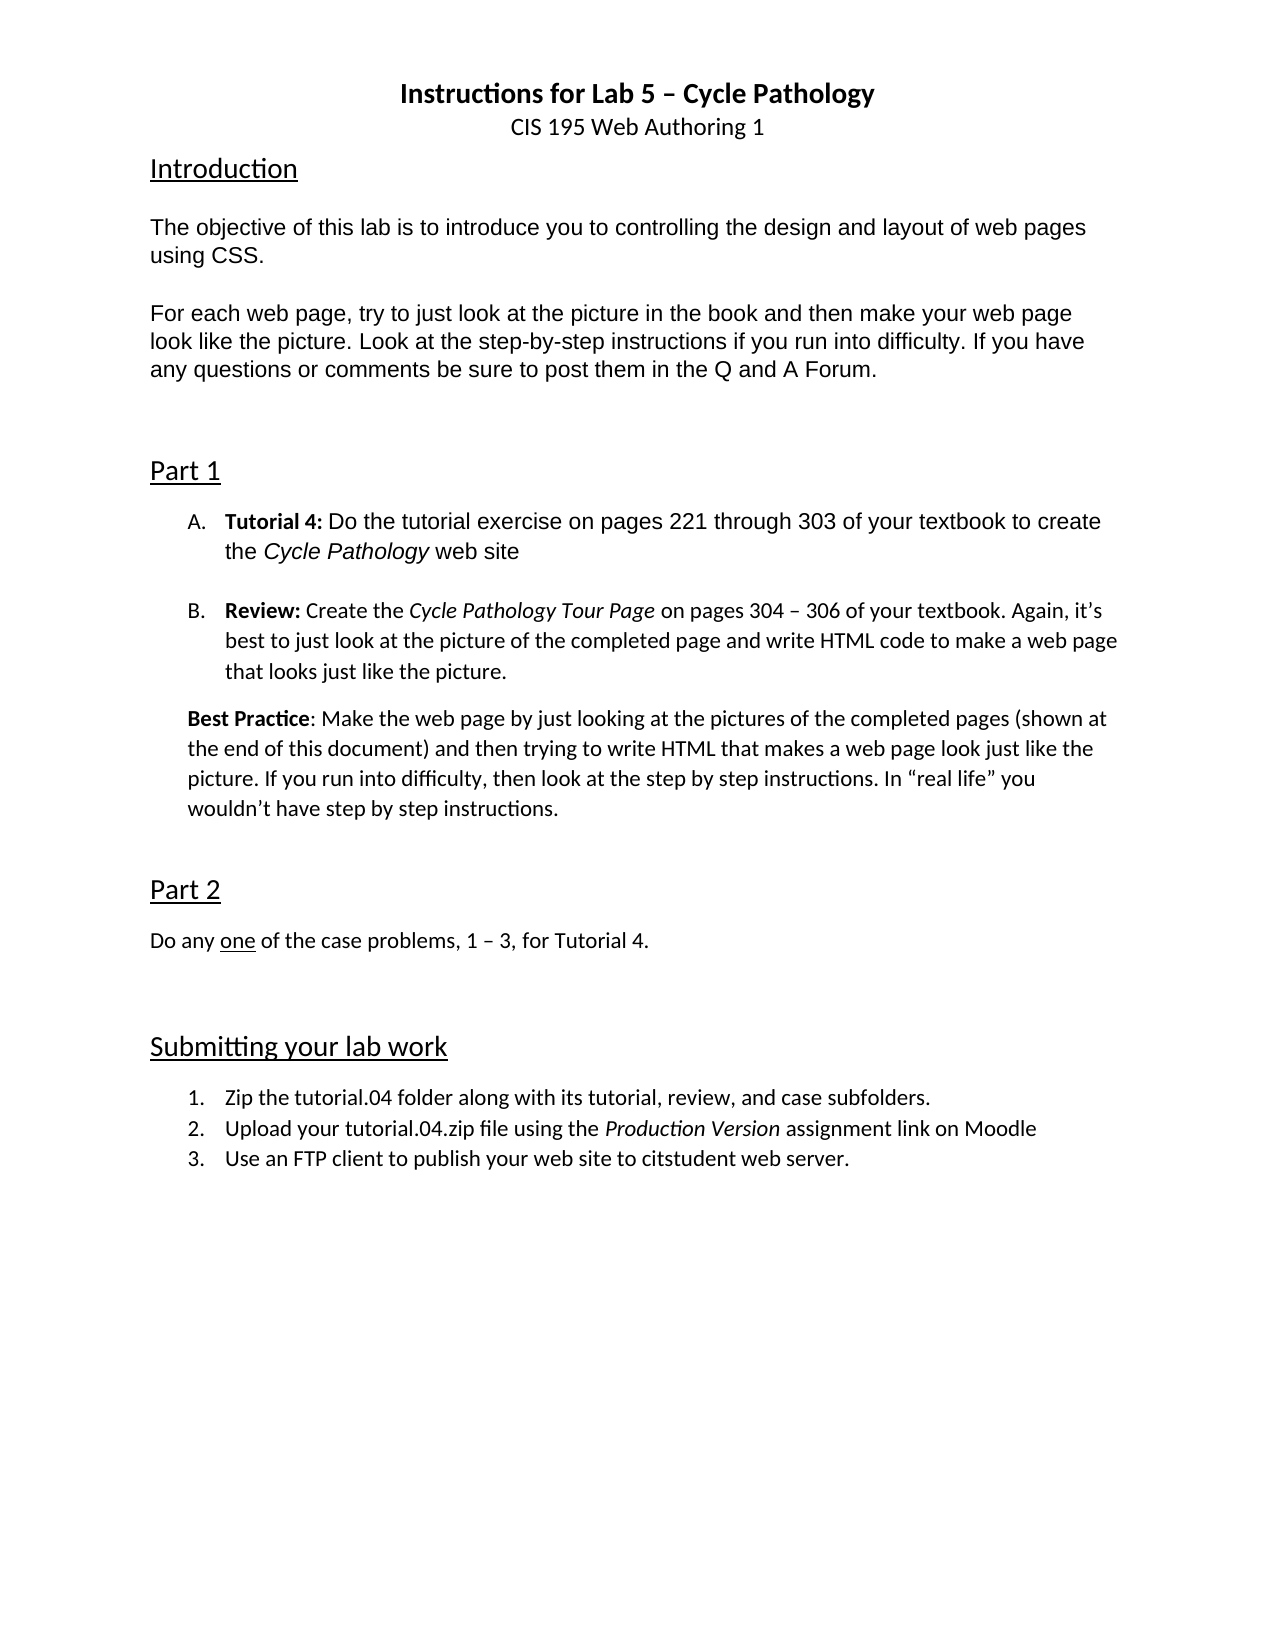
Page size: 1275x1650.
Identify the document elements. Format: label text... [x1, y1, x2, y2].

text Submitting your lab work [150, 1028, 1125, 1064]
list Use an FTP client to publish your web site to citstudent web server. [187, 1144, 1125, 1172]
text Do any one of the case problems, 1 – 3, for Tutorial 4. [150, 926, 1125, 954]
list Zip the tutorial.04 folder along with its tutorial, review, and case subfolders. [187, 1083, 1125, 1112]
text Best Practice: Make the web page by just looking at the pictures of the completed pages (shown at the end of this document) and then trying to write HTML that makes a web page look just like the picture. If you run into difficulty, then look at the step by step instructions. In “real life” you wouldn’t have step by step instructions. [187, 704, 1125, 852]
text For each web page, try to just look at the picture in the book and then make your web page look like the picture. Look at the step-by-step instructions if you run into difficulty. If you have any questions or comments be sure to post them in the Q and A Forum. [150, 299, 1087, 383]
list Review: Create the Cycle Pathology Tour Page on pages 304 – 306 of your textbook. Again, it’s best to just look at the picture of the completed page and write HTML code to make a web page that looks just like the picture. [187, 596, 1125, 685]
text The objective of this lab is to introduce you to controlling the design and layout of web pages using CSS. [150, 213, 1087, 268]
text Part 1 [150, 452, 1125, 488]
text Part 2 [150, 871, 1125, 907]
list Tutorial 4: Do the tutorial exercise on pages 221 through 303 of your textbook to create the Cycle Pathology web site [187, 507, 1125, 594]
list Upload your tutorial.04.zip file using the Production Version assignment link on Moodle [187, 1114, 1125, 1142]
text Introduction [150, 150, 1125, 186]
